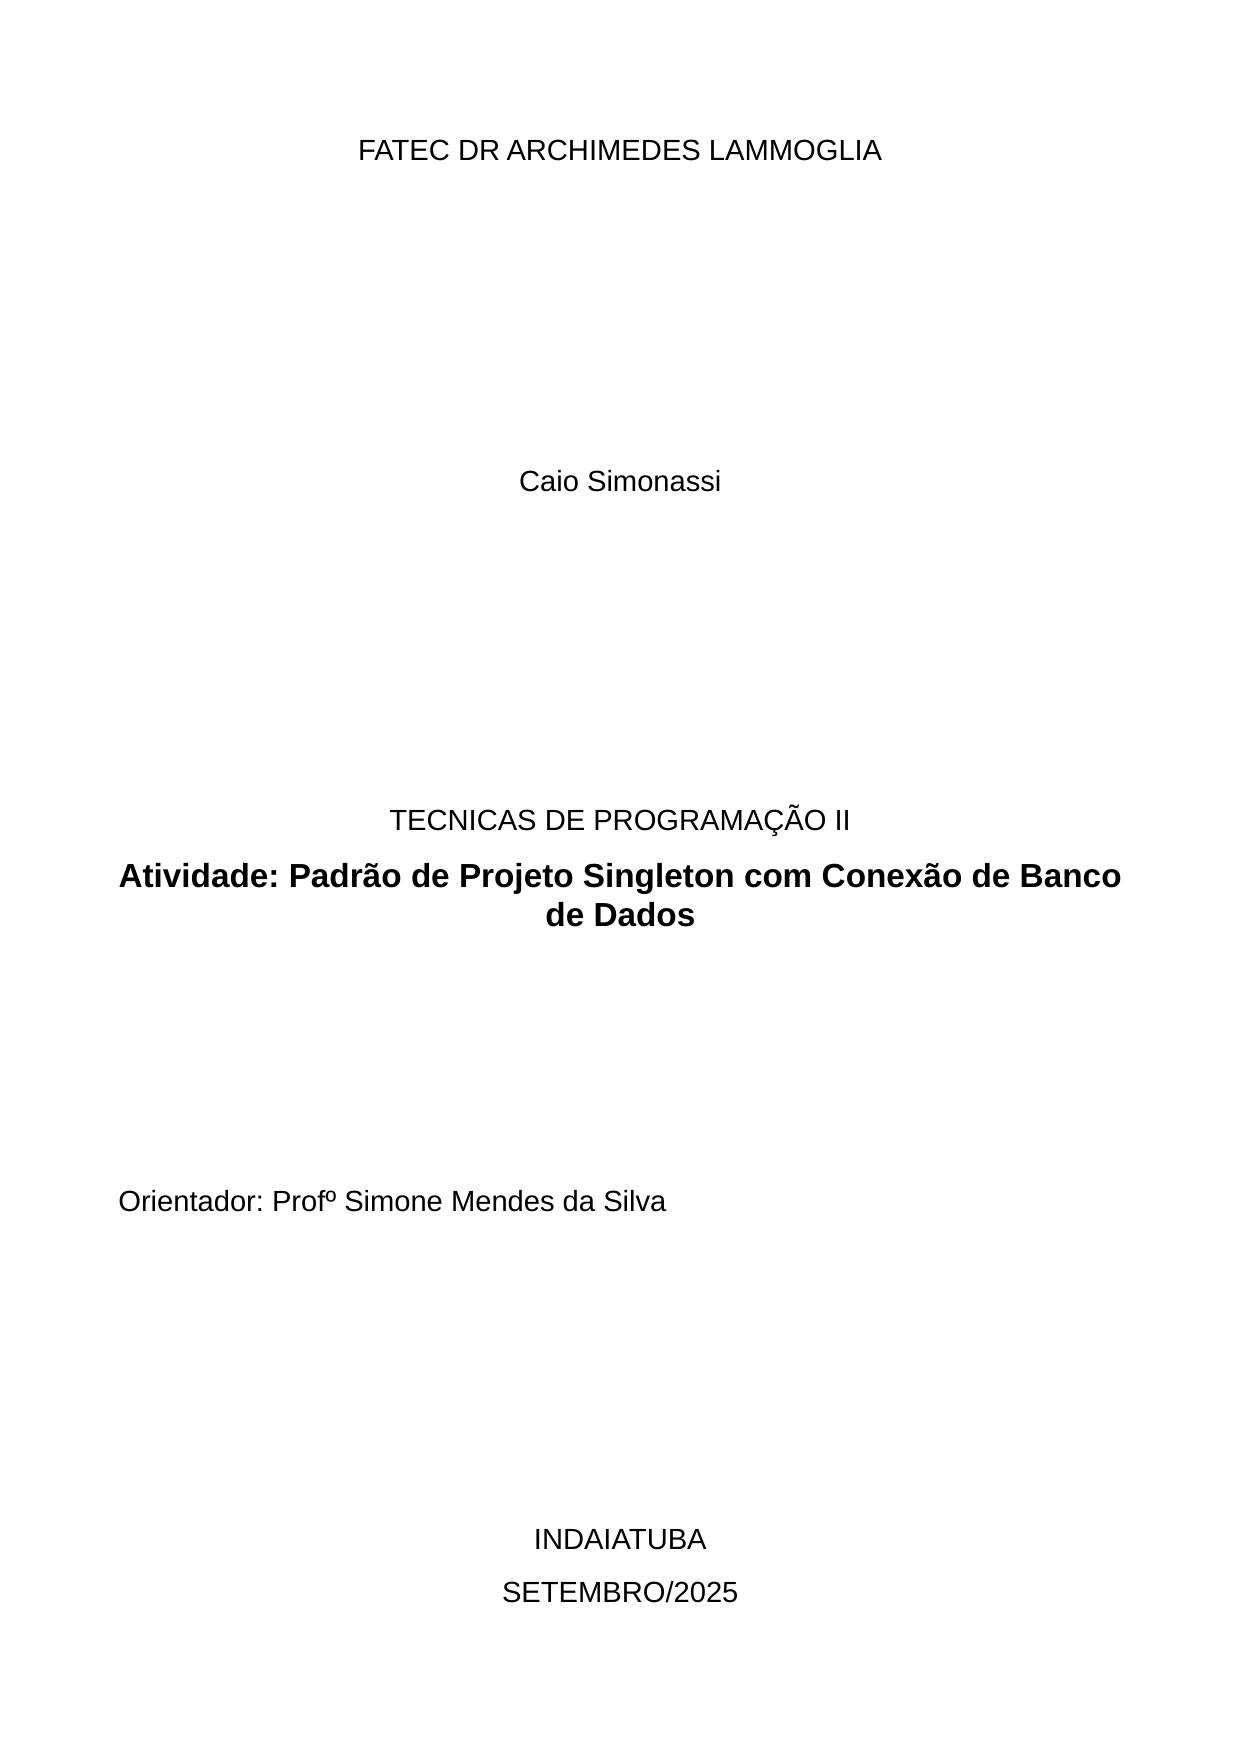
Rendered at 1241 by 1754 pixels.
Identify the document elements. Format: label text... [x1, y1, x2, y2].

text TECNICAS DE PROGRAMAÇÃO II [118, 803, 1122, 837]
text Caio Simonassi [118, 464, 1122, 498]
text Orientador: Profº Simone Mendes da Silva [118, 1184, 1122, 1217]
subtitle FATEC DR ARCHIMEDES LAMMOGLIA [118, 133, 1122, 166]
text INDAIATUBA [118, 1522, 1122, 1556]
text SETEMBRO/2025 [118, 1576, 1122, 1609]
subtitle Atividade: Padrão de Projeto Singleton com Conexão de Banco de Dados [118, 856, 1122, 933]
